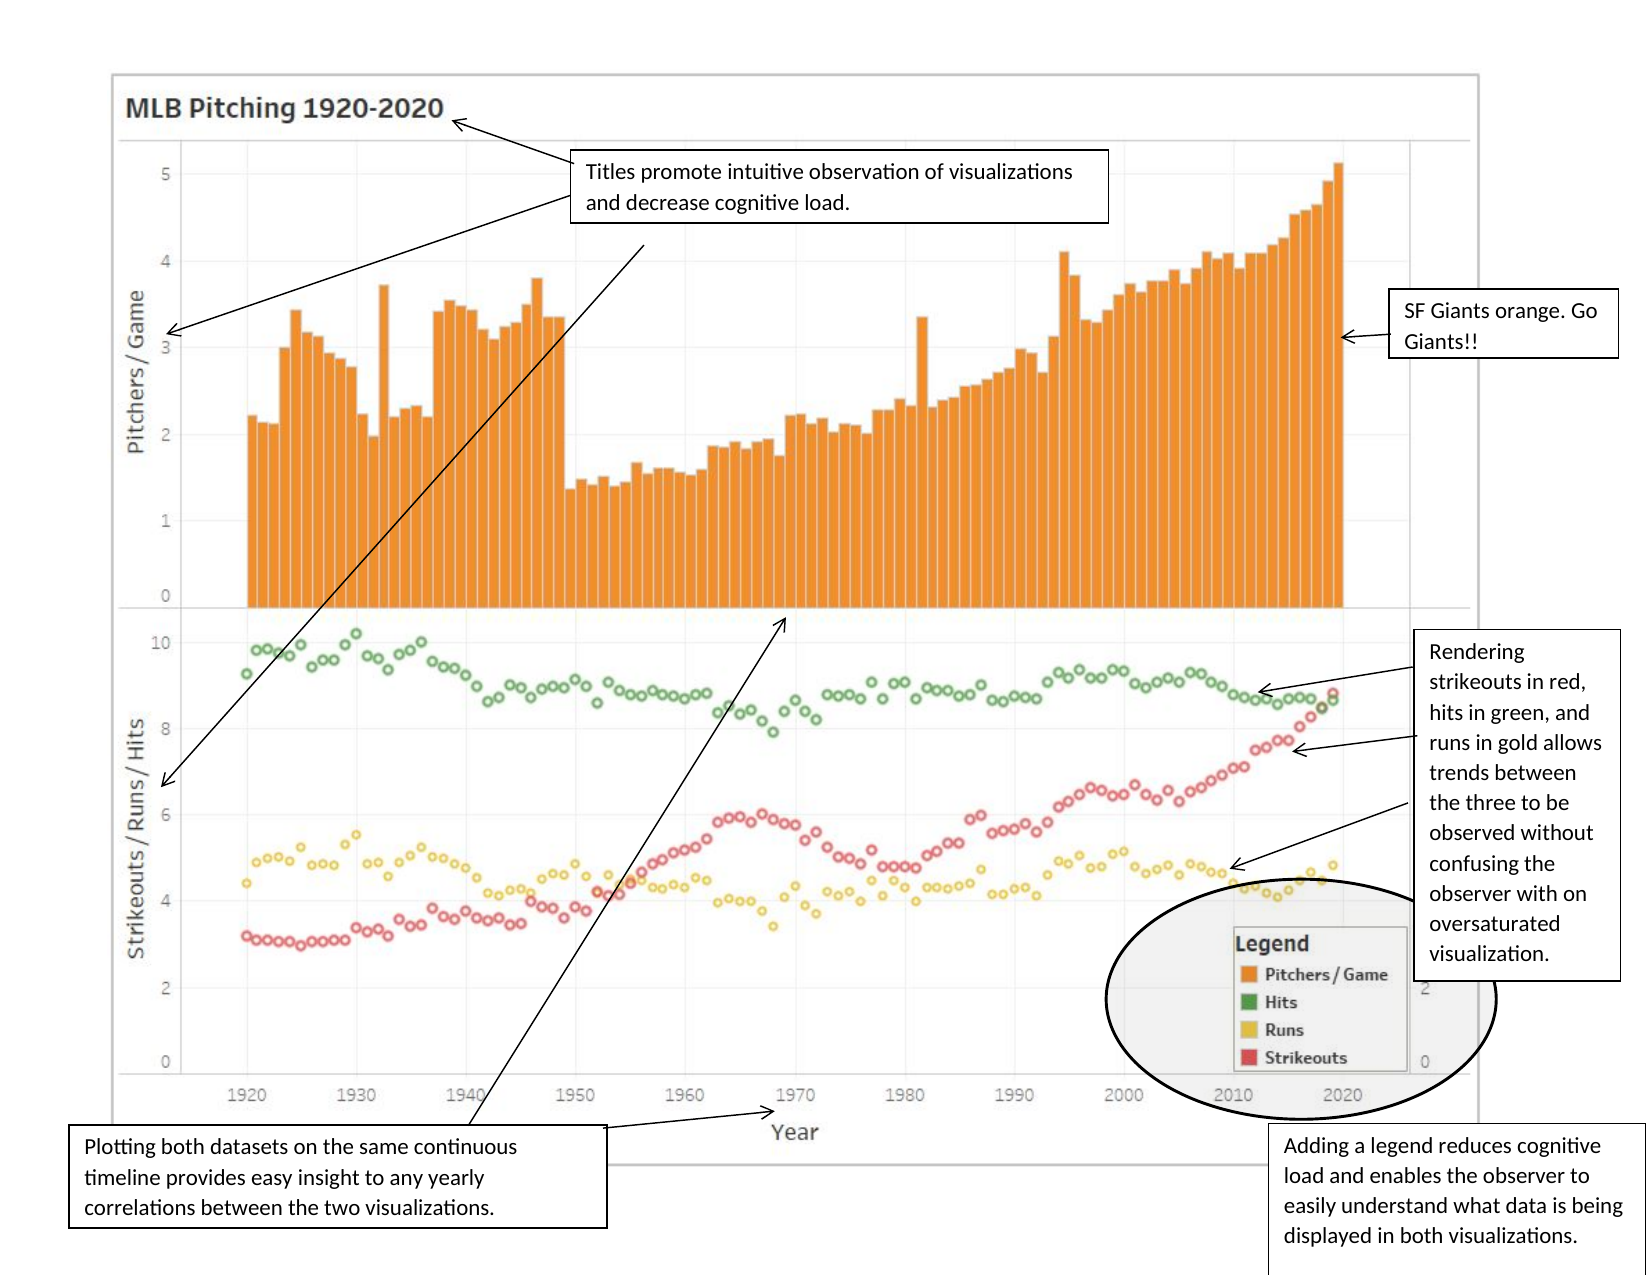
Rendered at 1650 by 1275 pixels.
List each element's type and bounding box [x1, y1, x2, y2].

picture [107, 68, 1487, 1172]
picture [1108, 881, 1487, 1117]
